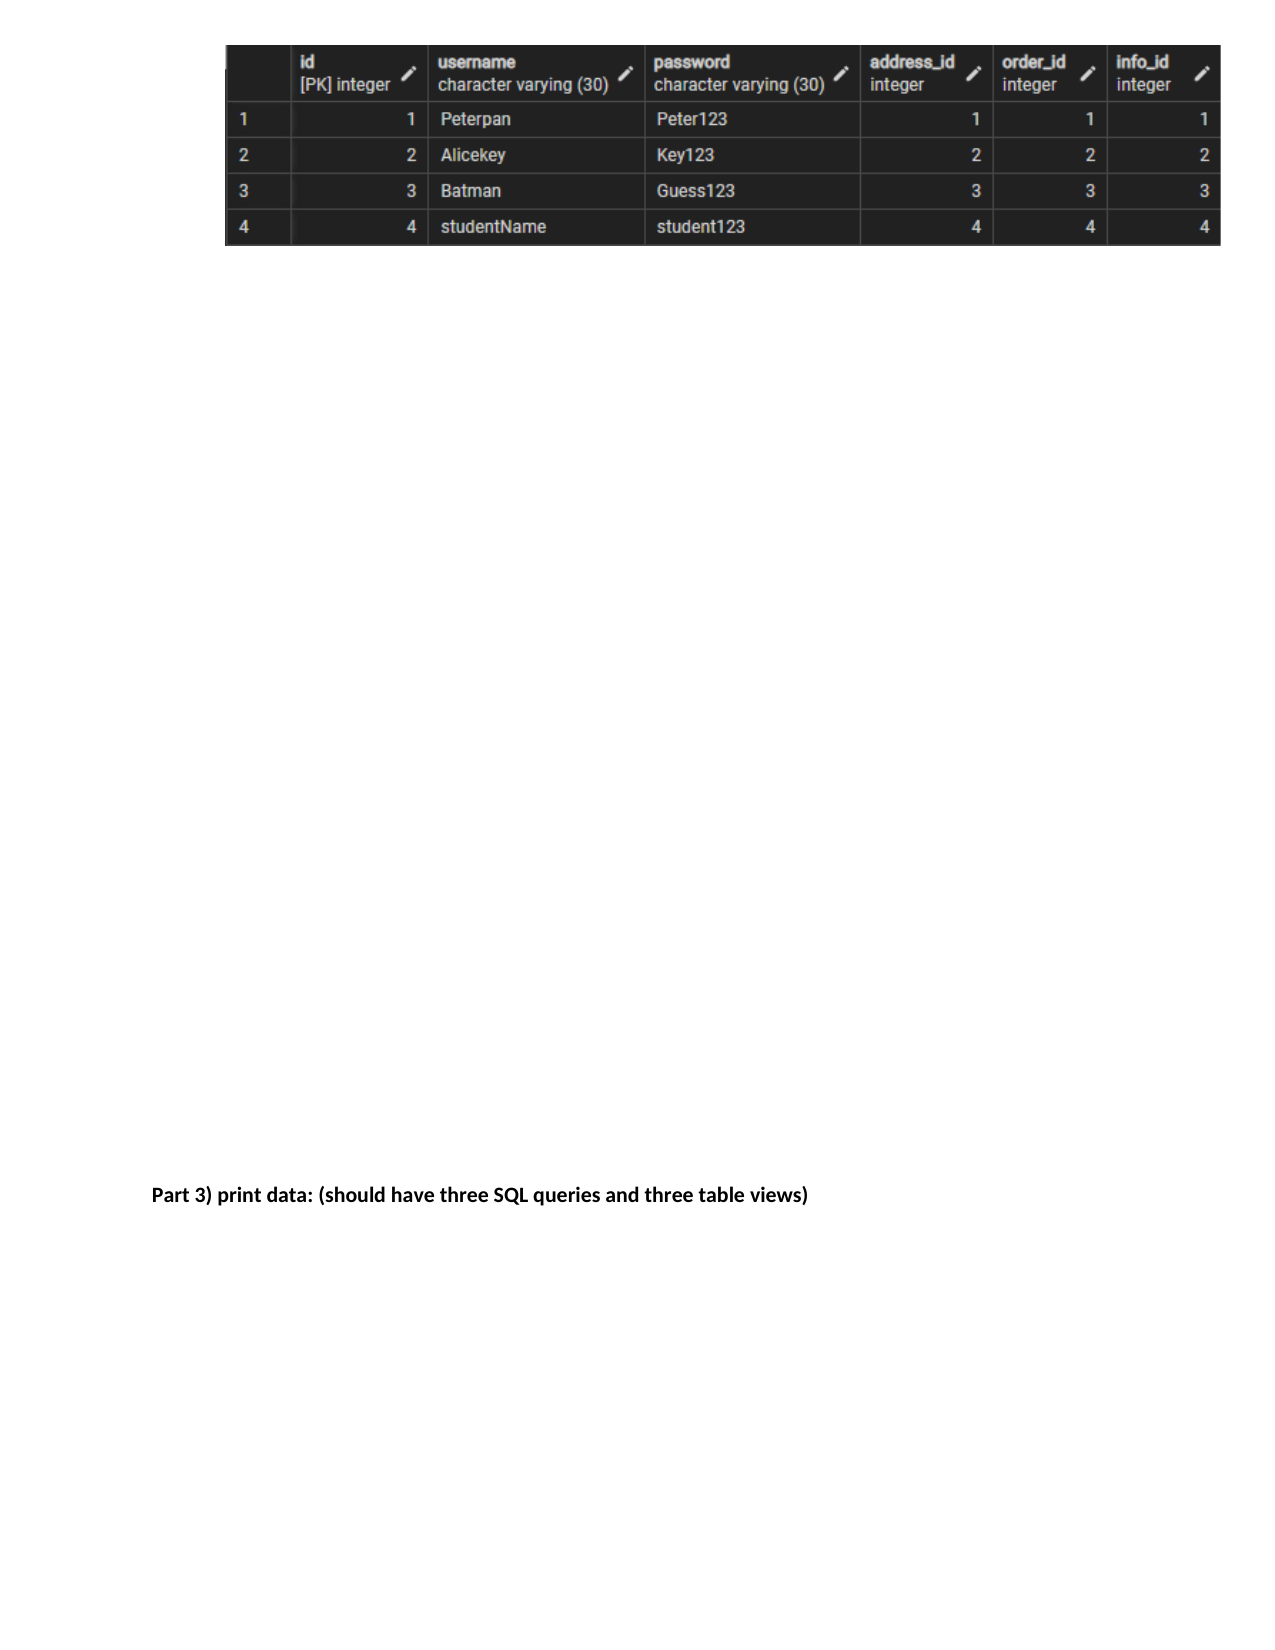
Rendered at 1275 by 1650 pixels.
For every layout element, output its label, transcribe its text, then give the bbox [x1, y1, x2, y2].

picture [225, 45, 1221, 246]
text Part 3) print data: (should have three SQL queries and three table views) [152, 1181, 1146, 1207]
